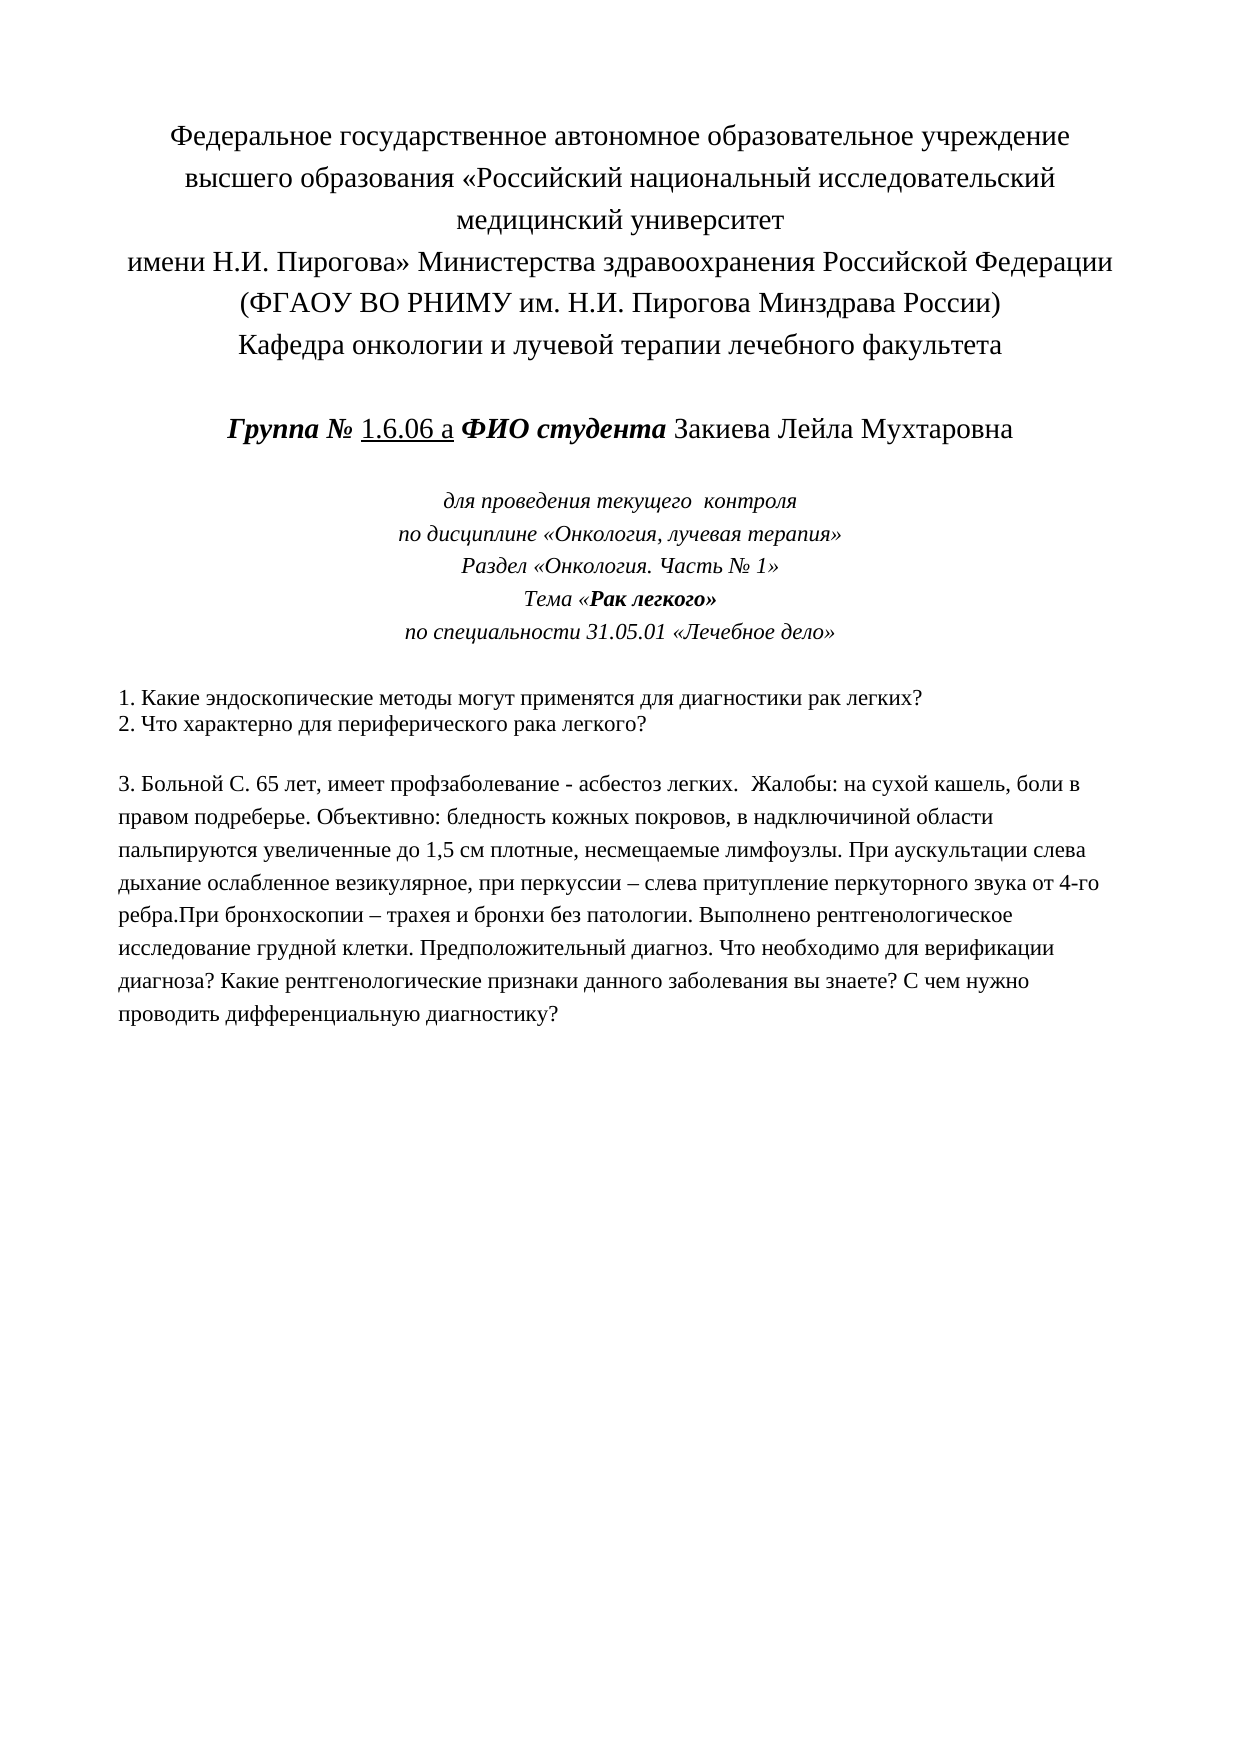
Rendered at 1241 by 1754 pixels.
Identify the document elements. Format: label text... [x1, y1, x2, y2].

text высшего образования «Российский национальный исследовательский медицинский университет [118, 160, 1122, 235]
text для проведения текущего контроля [118, 487, 1122, 513]
text Раздел «Онкология. Часть № 1» [118, 552, 1122, 579]
text по специальности 31.05.01 «Лечебное дело» [118, 618, 1122, 645]
text Федеральное государственное автономное образовательное учреждение [118, 118, 1122, 152]
text по дисциплине «Онкология, лучевая терапия» [118, 519, 1122, 546]
text 3. Больной С. 65 лет, имеет профзаболевание - асбестоз легких. Жалобы: на сухой кашель, боли в правом подреберье. Объективно: бледность кожных покровов, в надключичиной области пальпируются увеличенные до 1,5 см плотные, несмещаемые лимфоузлы. При аускультации слева дыхание ослабленное везикулярное, при перкуссии – слева притупление перкуторного звука от 4-го ребра.При бронхоскопии – трахея и бронхи без патологии. Выполнено рентгенологическое исследование грудной клетки. Предположительный диагноз. Что необходимо для верификации диагноза? Какие рентгенологические признаки данного заболевания вы знаете? С чем нужно проводить дифференциальную диагностику? [118, 770, 1122, 1027]
text (ФГАОУ ВО РНИМУ им. Н.И. Пирогова Минздрава России) [118, 286, 1122, 319]
text имени Н.И. Пирогова» Министерства здравоохранения Российской Федерации [118, 244, 1122, 277]
text Группа № 1.6.06 а ФИО студента Закиева Лейла Мухтаровна [118, 411, 1122, 445]
text 1. Какие эндоскопические методы могут применятся для диагностики рак легких? [118, 684, 1122, 711]
text 2. Что характерно для периферического рака легкого? [118, 711, 1122, 737]
text Кафедра онкологии и лучевой терапии лечебного факультета [118, 327, 1122, 361]
text Тема «Рак легкого» [118, 585, 1122, 612]
